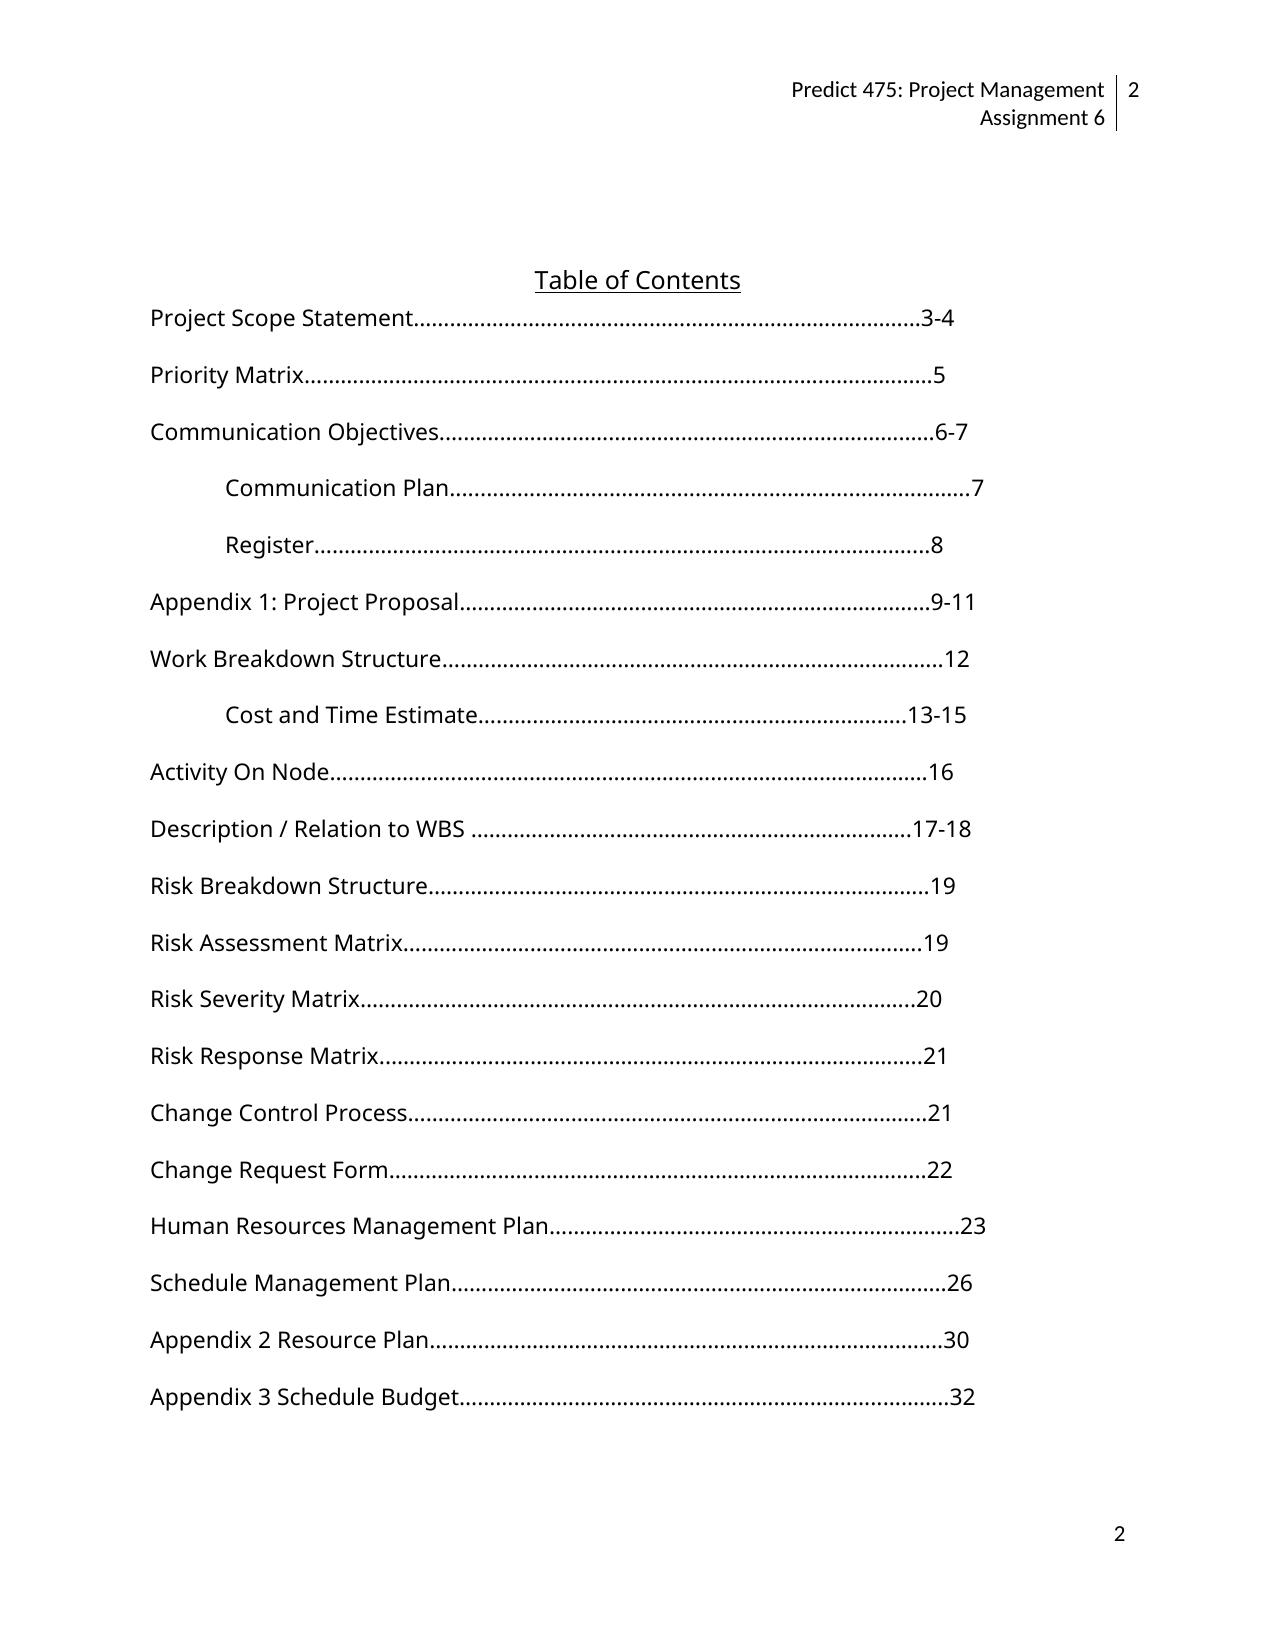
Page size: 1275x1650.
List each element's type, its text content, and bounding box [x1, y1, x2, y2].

text Activity On Node………………………………………………………………………………………16 [150, 756, 1125, 787]
text Register………………………………………………………………………………………...8 [150, 529, 1125, 560]
text Cost and Time Estimate……………………………………………………………..13-15 [150, 699, 1125, 731]
text Risk Breakdown Structure………………………………………………………………………..19 [150, 870, 1125, 901]
text Appendix 2 Resource Plan…………………….…………………………………….……………..30 [150, 1324, 1125, 1355]
text Change Request Form……………………………………………………………………………..22 [150, 1153, 1125, 1185]
text Communication Objectives.……………………………………………….………..……………6-7 [150, 416, 1125, 447]
text Priority Matrix…………………………………………………………………………..………………5 [150, 359, 1125, 390]
text Human Resources Management Plan…………………………………………………………..23 [150, 1210, 1125, 1242]
text Risk Severity Matrix………………………………………………………………………………..20 [150, 983, 1125, 1014]
text Change Control Process…………………………………………………………………………..21 [150, 1097, 1125, 1128]
text Risk Assessment Matrix…………………………………………………………………………..19 [150, 926, 1125, 958]
text Description / Relation to WBS ……………………………………………………………….17-18 [150, 813, 1125, 844]
subtitle Table of Contents [150, 263, 1125, 297]
text Appendix 1: Project Proposal……………………………………………………………………9-11 [150, 586, 1125, 617]
text Appendix 3 Schedule Budget……………….…………………………………….……..………..32 [150, 1381, 1125, 1412]
text Project Scope Statement…………………………………………………………………………3-4 [150, 302, 1125, 333]
text Schedule Management Plan…………………….…………………………………….…………..26 [150, 1267, 1125, 1298]
text Risk Response Matrix.……………………………………………………………………………..21 [150, 1040, 1125, 1071]
text Communication Plan............................................................................……...7 [150, 472, 1125, 503]
text Work Breakdown Structure……..………………………………………………………………...12 [150, 643, 1125, 674]
